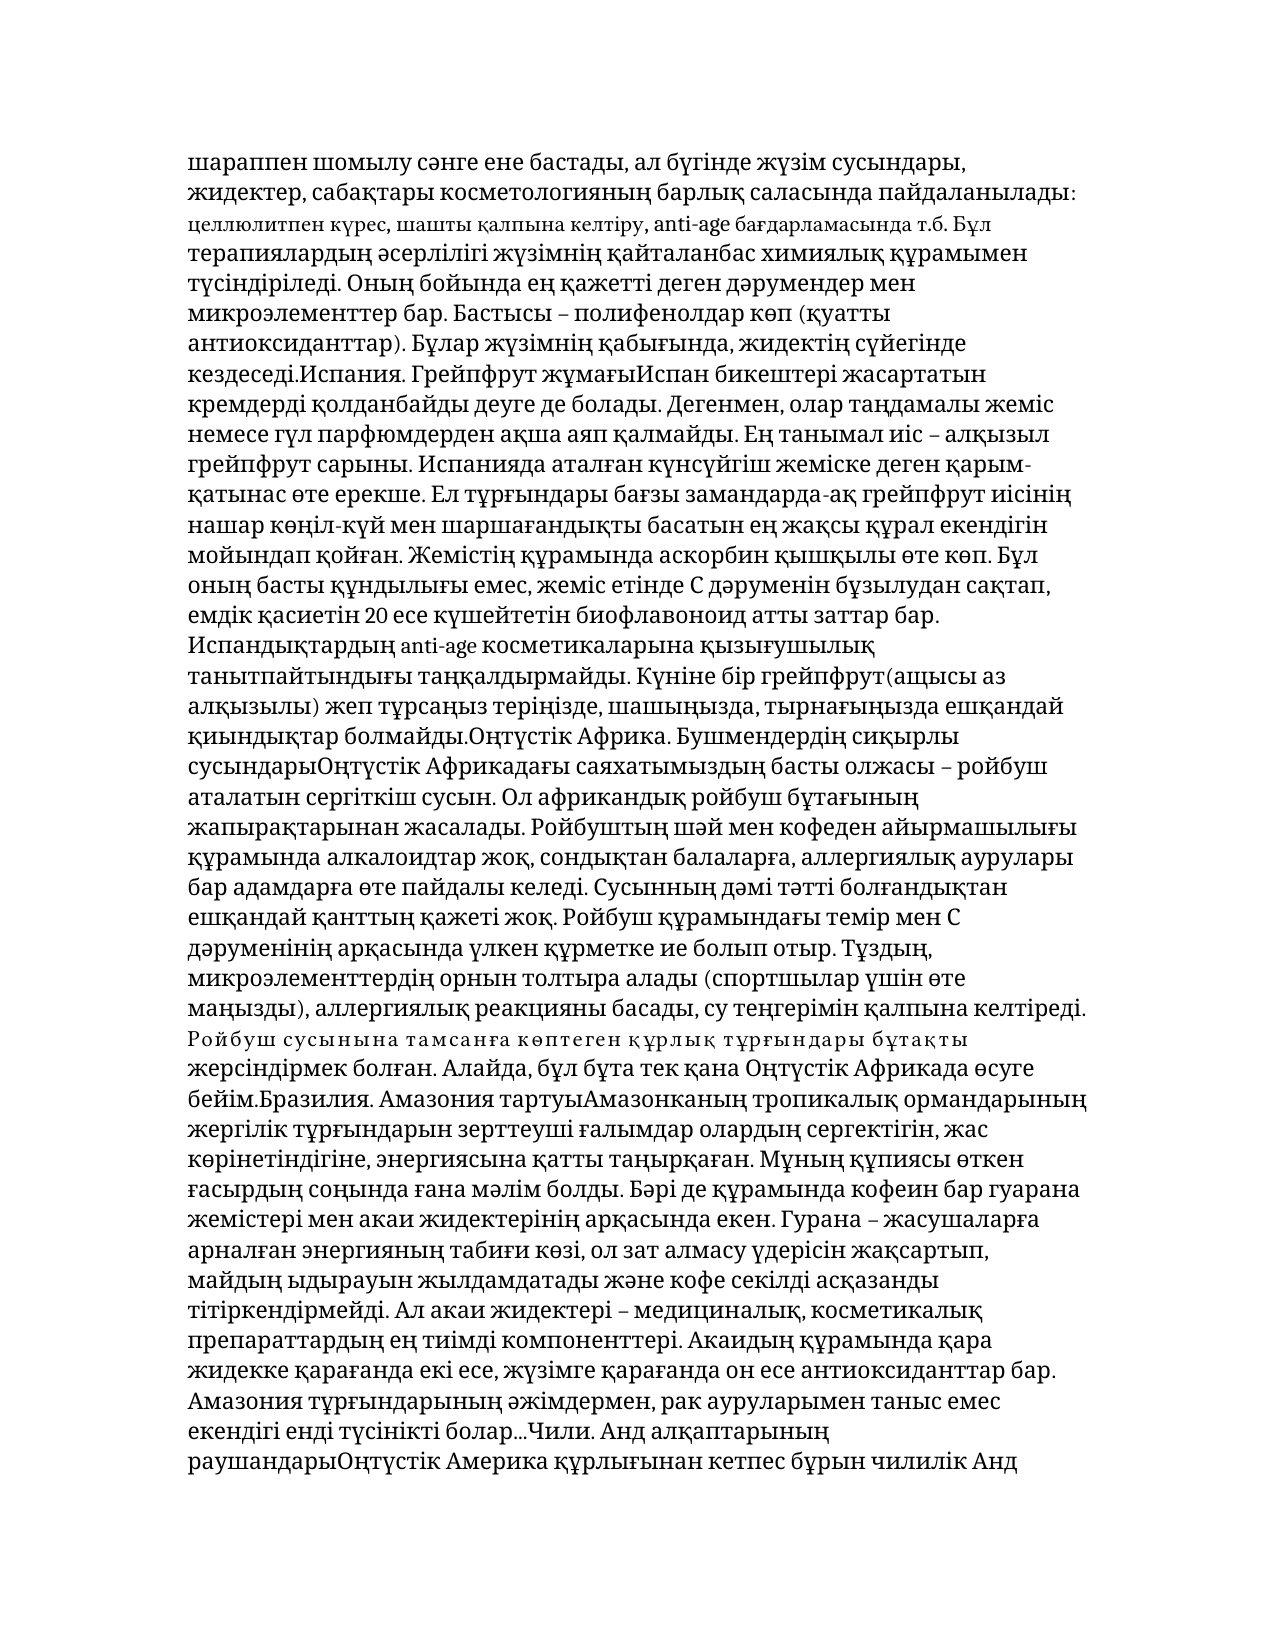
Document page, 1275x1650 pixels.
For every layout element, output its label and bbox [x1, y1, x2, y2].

text [187, 150, 1087, 1475]
